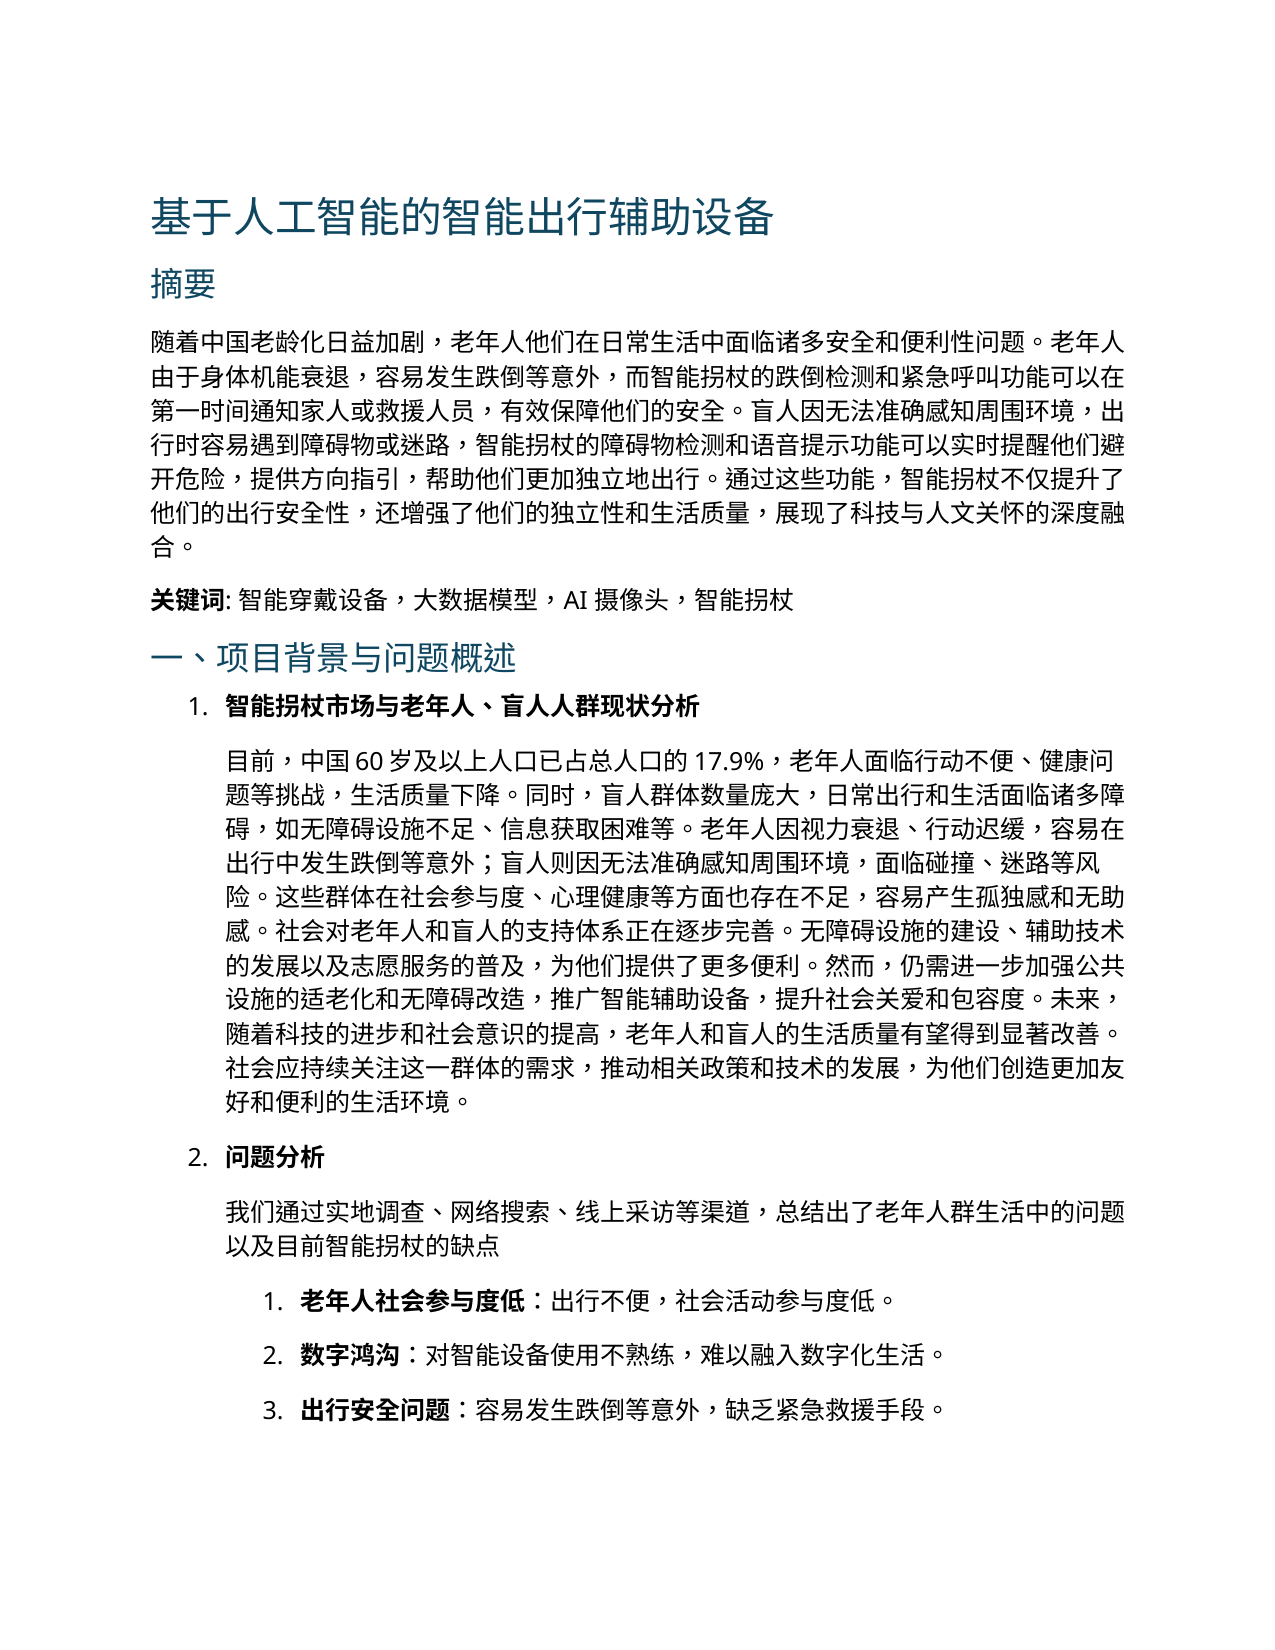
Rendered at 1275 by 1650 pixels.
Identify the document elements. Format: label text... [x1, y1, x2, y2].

list 数字鸿沟：对智能设备使用不熟练，难以融入数字化生活。 [262, 1338, 1125, 1372]
subtitle 摘要 [150, 261, 1125, 306]
subtitle 一、项目背景与问题概述 [150, 635, 1125, 681]
list 我们通过实地调查、网络搜索、线上采访等渠道，总结出了老年人群生活中的问题以及目前智能拐杖的缺点 [187, 1194, 1125, 1262]
list 问题分析 [187, 1139, 1125, 1173]
subtitle 基于人工智能的智能出行辅助设备 [150, 187, 1125, 244]
list 老年人社会参与度低：出行不便，社会活动参与度低。 [262, 1283, 1125, 1317]
text 关键词: 智能穿戴设备，大数据模型，AI 摄像头，智能拐杖 [150, 582, 1125, 616]
text 随着中国老龄化日益加剧，老年人他们在日常生活中面临诸多安全和便利性问题。老年人由于身体机能衰退，容易发生跌倒等意外，而智能拐杖的跌倒检测和紧急呼叫功能可以在第一时间通知家人或救援人员，有效保障他们的安全。盲人因无法准确感知周围环境，出行时容易遇到障碍物或迷路，智能拐杖的障碍物检测和语音提示功能可以实时提醒他们避开危险，提供方向指引，帮助他们更加独立地出行。通过这些功能，智能拐杖不仅提升了他们的出行安全性，还增强了他们的独立性和生活质量，展现了科技与人文关怀的深度融合。 [150, 325, 1125, 563]
list 目前，中国60岁及以上人口已占总人口的17.9%，老年人面临行动不便、健康问题等挑战，生活质量下降。同时，盲人群体数量庞大，日常出行和生活面临诸多障碍，如无障碍设施不足、信息获取困难等。老年人因视力衰退、行动迟缓，容易在出行中发生跌倒等意外；盲人则因无法准确感知周围环境，面临碰撞、迷路等风险。这些群体在社会参与度、心理健康等方面也存在不足，容易产生孤独感和无助感。社会对老年人和盲人的支持体系正在逐步完善。无障碍设施的建设、辅助技术的发展以及志愿服务的普及，为他们提供了更多便利。然而，仍需进一步加强公共设施的适老化和无障碍改造，推广智能辅助设备，提升社会关爱和包容度。未来，随着科技的进步和社会意识的提高，老年人和盲人的生活质量有望得到显著改善。社会应持续关注这一群体的需求，推动相关政策和技术的发展，为他们创造更加友好和便利的生活环境。 [187, 744, 1125, 1118]
list 出行安全问题：容易发生跌倒等意外，缺乏紧急救援手段。 [262, 1393, 1125, 1427]
list 智能拐杖市场与老年人、盲人人群现状分析 [187, 689, 1125, 723]
